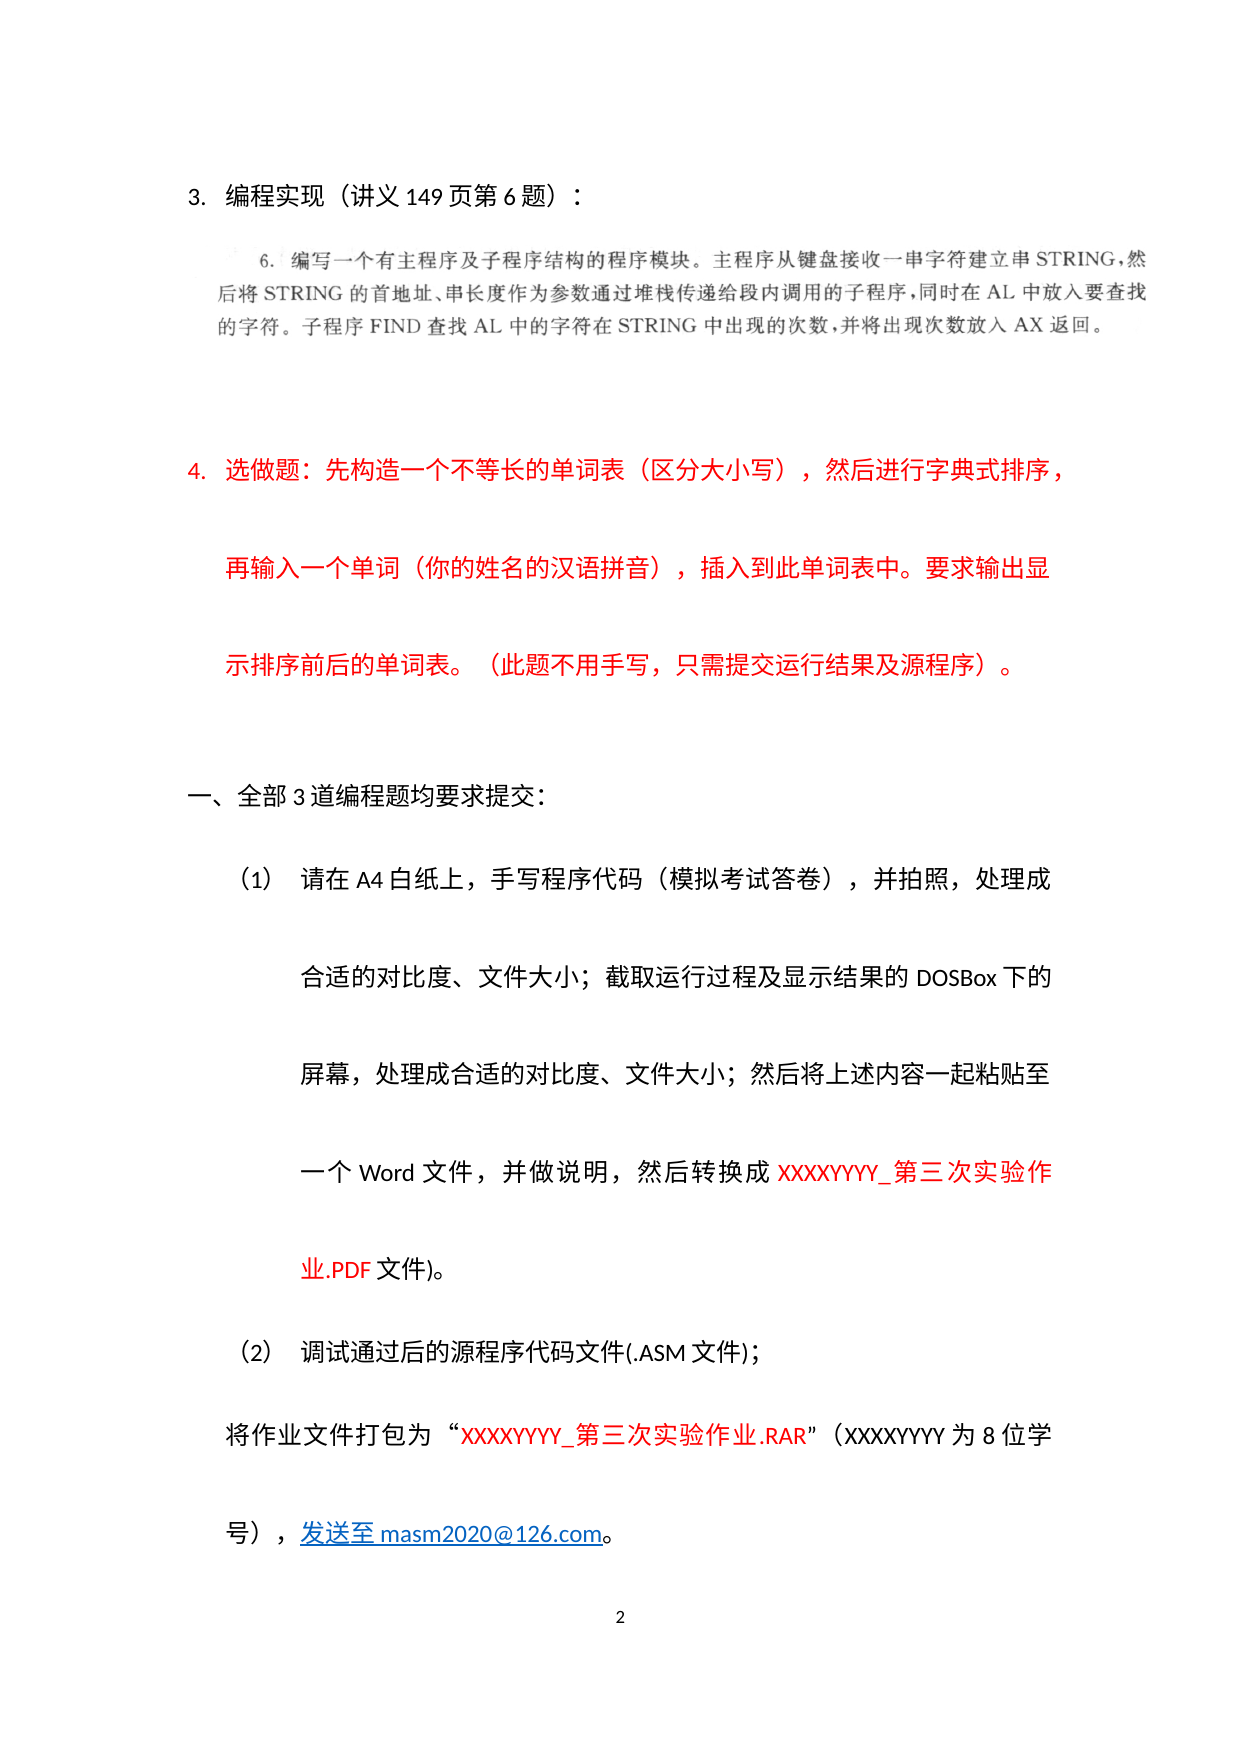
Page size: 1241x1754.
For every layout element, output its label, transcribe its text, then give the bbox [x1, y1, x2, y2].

list 调试通过后的源程序代码文件(.ASM文件)； [225, 1318, 1053, 1383]
list 请在A4白纸上，手写程序代码（模拟考试答卷），并拍照，处理成合适的对比度、文件大小；截取运行过程及显示结果的DOSBox下的屏幕，处理成合适的对比度、文件大小；然后将上述内容一起粘贴至一个Word文件，并做说明，然后转换成XXXXYYYY_第三次实验作业.PDF文件)。 [225, 845, 1053, 1300]
list 一、全部3道编程题均要求提交： [187, 762, 1053, 827]
list 编程实现（讲义149页第6题）： [187, 162, 1053, 227]
picture [187, 245, 1183, 344]
list 将作业文件打包为“XXXXYYYY_第三次实验作业.RAR”（XXXXYYYY为8位学号），发送至masm2020@126.com。 [225, 1401, 1053, 1564]
list 选做题：先构造一个不等长的单词表（区分大小写），然后进行字典式排序，再输入一个单词（你的姓名的汉语拼音），插入到此单词表中。要求输出显示排序前后的单词表。（此题不用手写，只需提交运行结果及源程序）。 [187, 436, 1053, 696]
